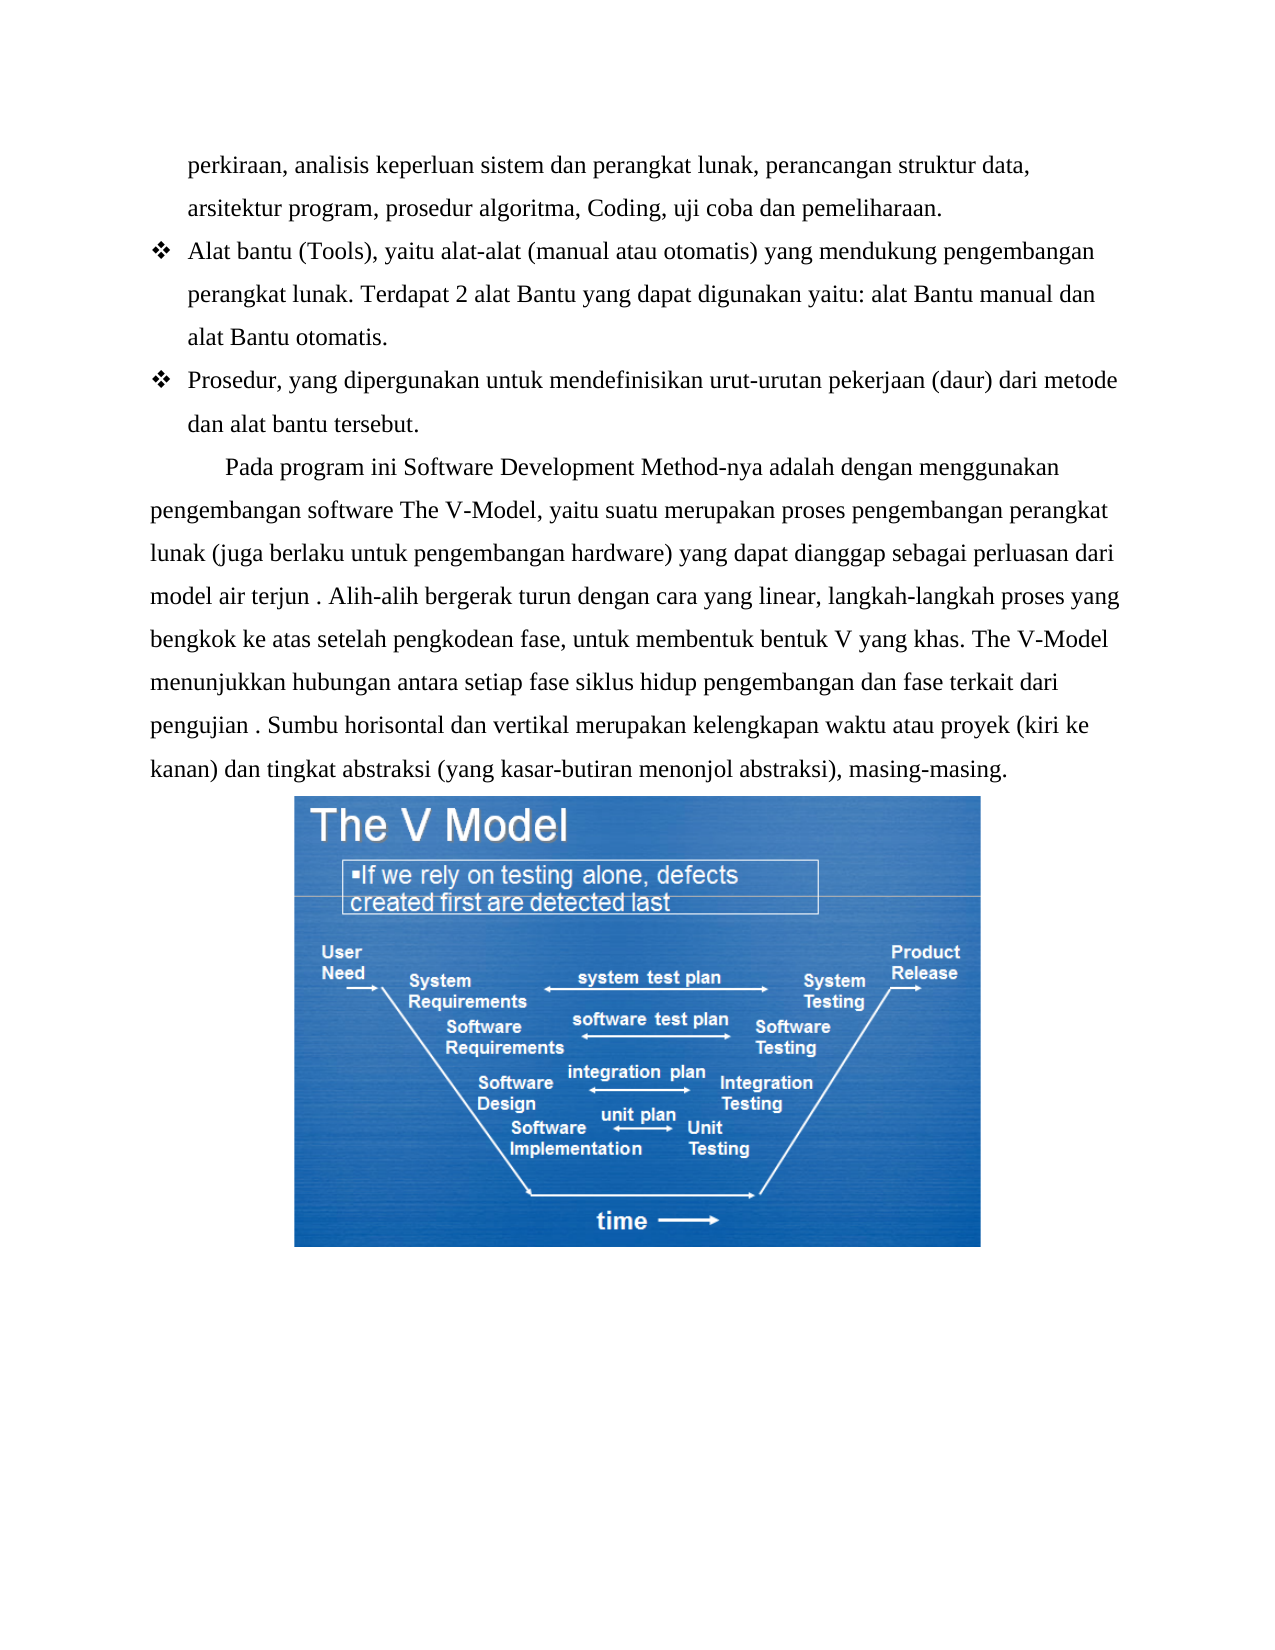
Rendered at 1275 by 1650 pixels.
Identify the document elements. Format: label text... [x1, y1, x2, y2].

picture [294, 796, 981, 1247]
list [150, 150, 1125, 222]
text Pada program ini Software Development Method-nya adalah dengan menggunakan pengembangan software The V-Model, yaitu suatu merupakan proses pengembangan perangkat lunak (juga berlaku untuk pengembangan hardware) yang dapat dianggap sebagai perluasan dari model air terjun . Alih-alih bergerak turun dengan cara yang linear, langkah-langkah proses yang bengkok ke atas setelah pengkodean fase, untuk membentuk bentuk V yang khas. The V-Model menunjukkan hubungan antara setiap fase siklus hidup pengembangan dan fase terkait dari pengujian . Sumbu horisontal dan vertikal merupakan kelengkapan waktu atau proyek (kiri ke kanan) dan tingkat abstraksi (yang kasar-butiran menonjol abstraksi), masing-masing. [150, 452, 1125, 782]
list Prosedur, yang dipergunakan untuk mendefinisikan urut-urutan pekerjaan (daur) dari metode dan alat bantu tersebut. [150, 366, 1125, 437]
list Alat bantu (Tools), yaitu alat-alat (manual atau otomatis) yang mendukung pengembangan perangkat lunak. Terdapat 2 alat Bantu yang dapat digunakan yaitu: alat Bantu manual dan alat Bantu otomatis. [150, 236, 1125, 351]
